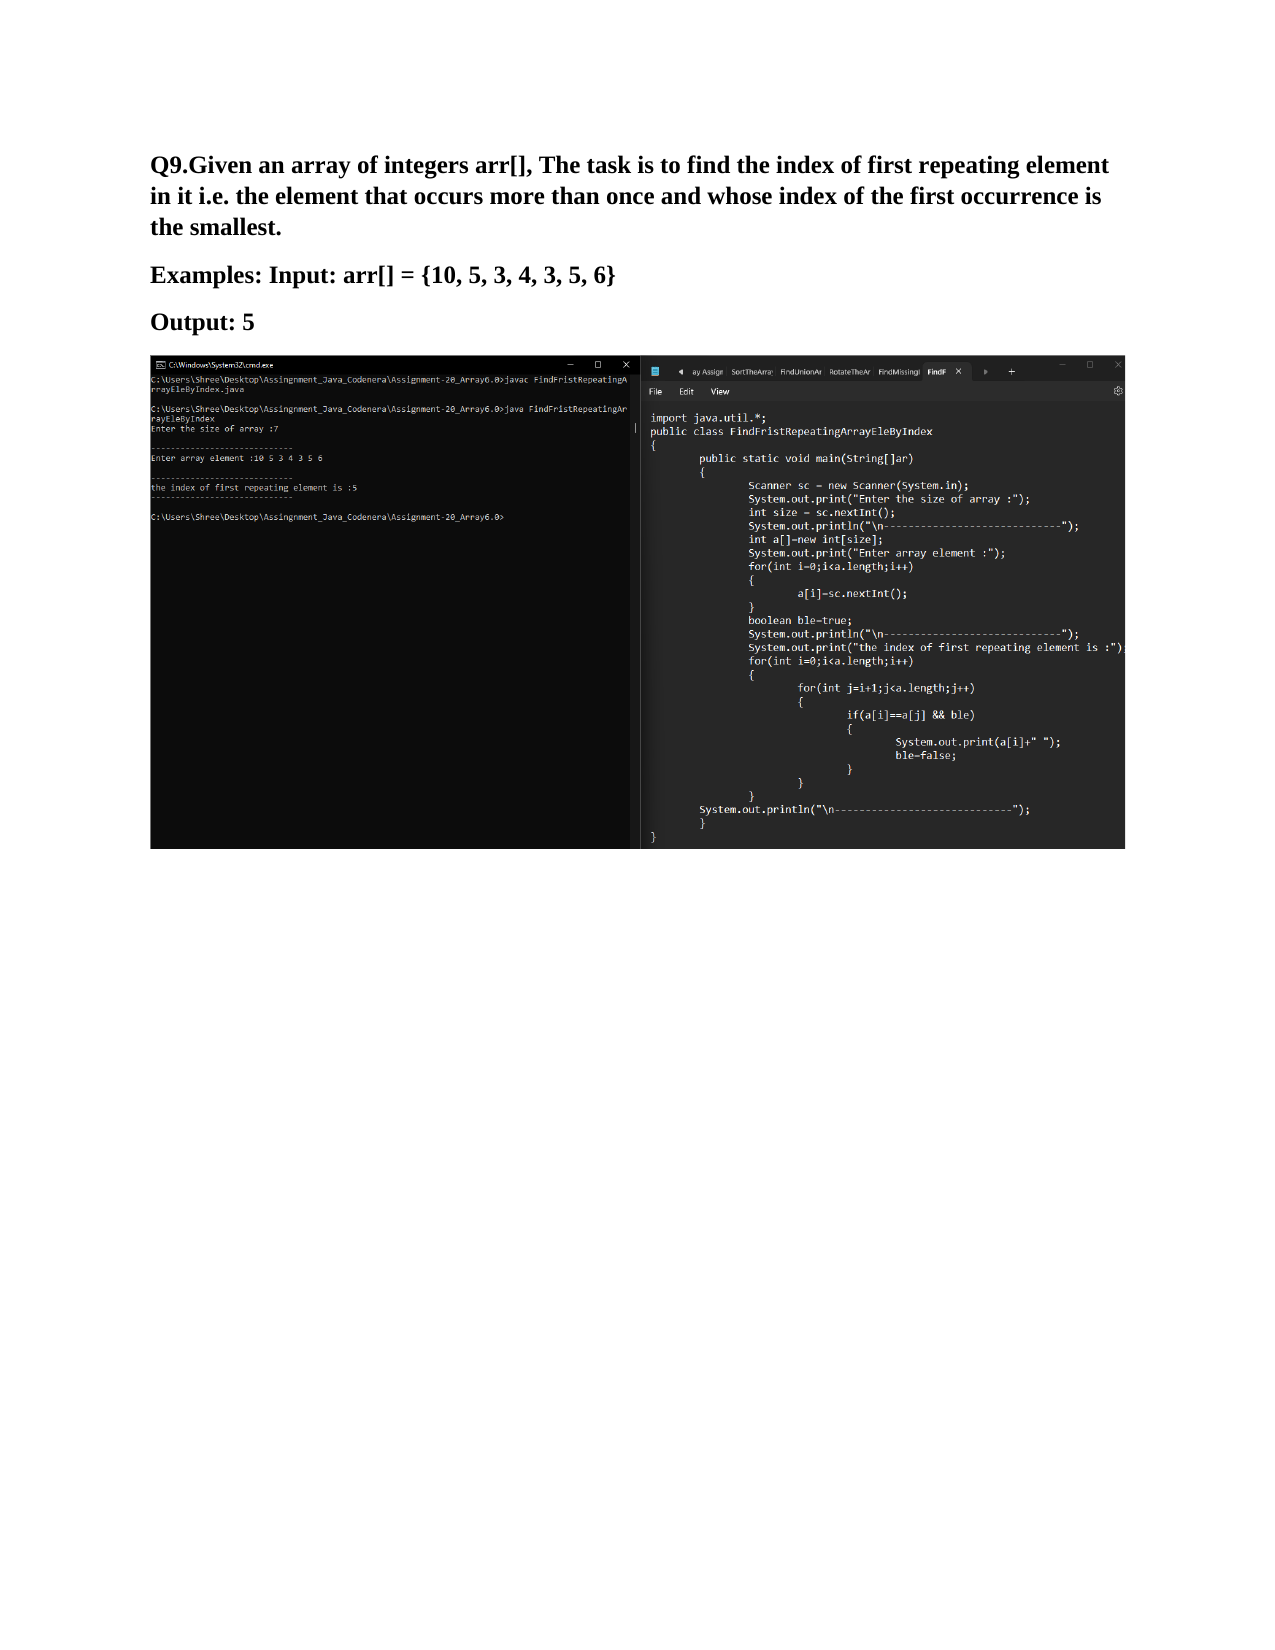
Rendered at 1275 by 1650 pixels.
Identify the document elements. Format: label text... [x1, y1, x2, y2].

text Output: 5 [150, 307, 1125, 336]
text Examples: Input: arr[] = {10, 5, 3, 4, 3, 5, 6} [150, 260, 1125, 288]
picture [150, 355, 1125, 849]
text Q9.Given an array of integers arr[], The task is to find the index of first repeating element in it i.e. the element that occurs more than once and whose index of the first occurrence is the smallest. [150, 150, 1125, 241]
